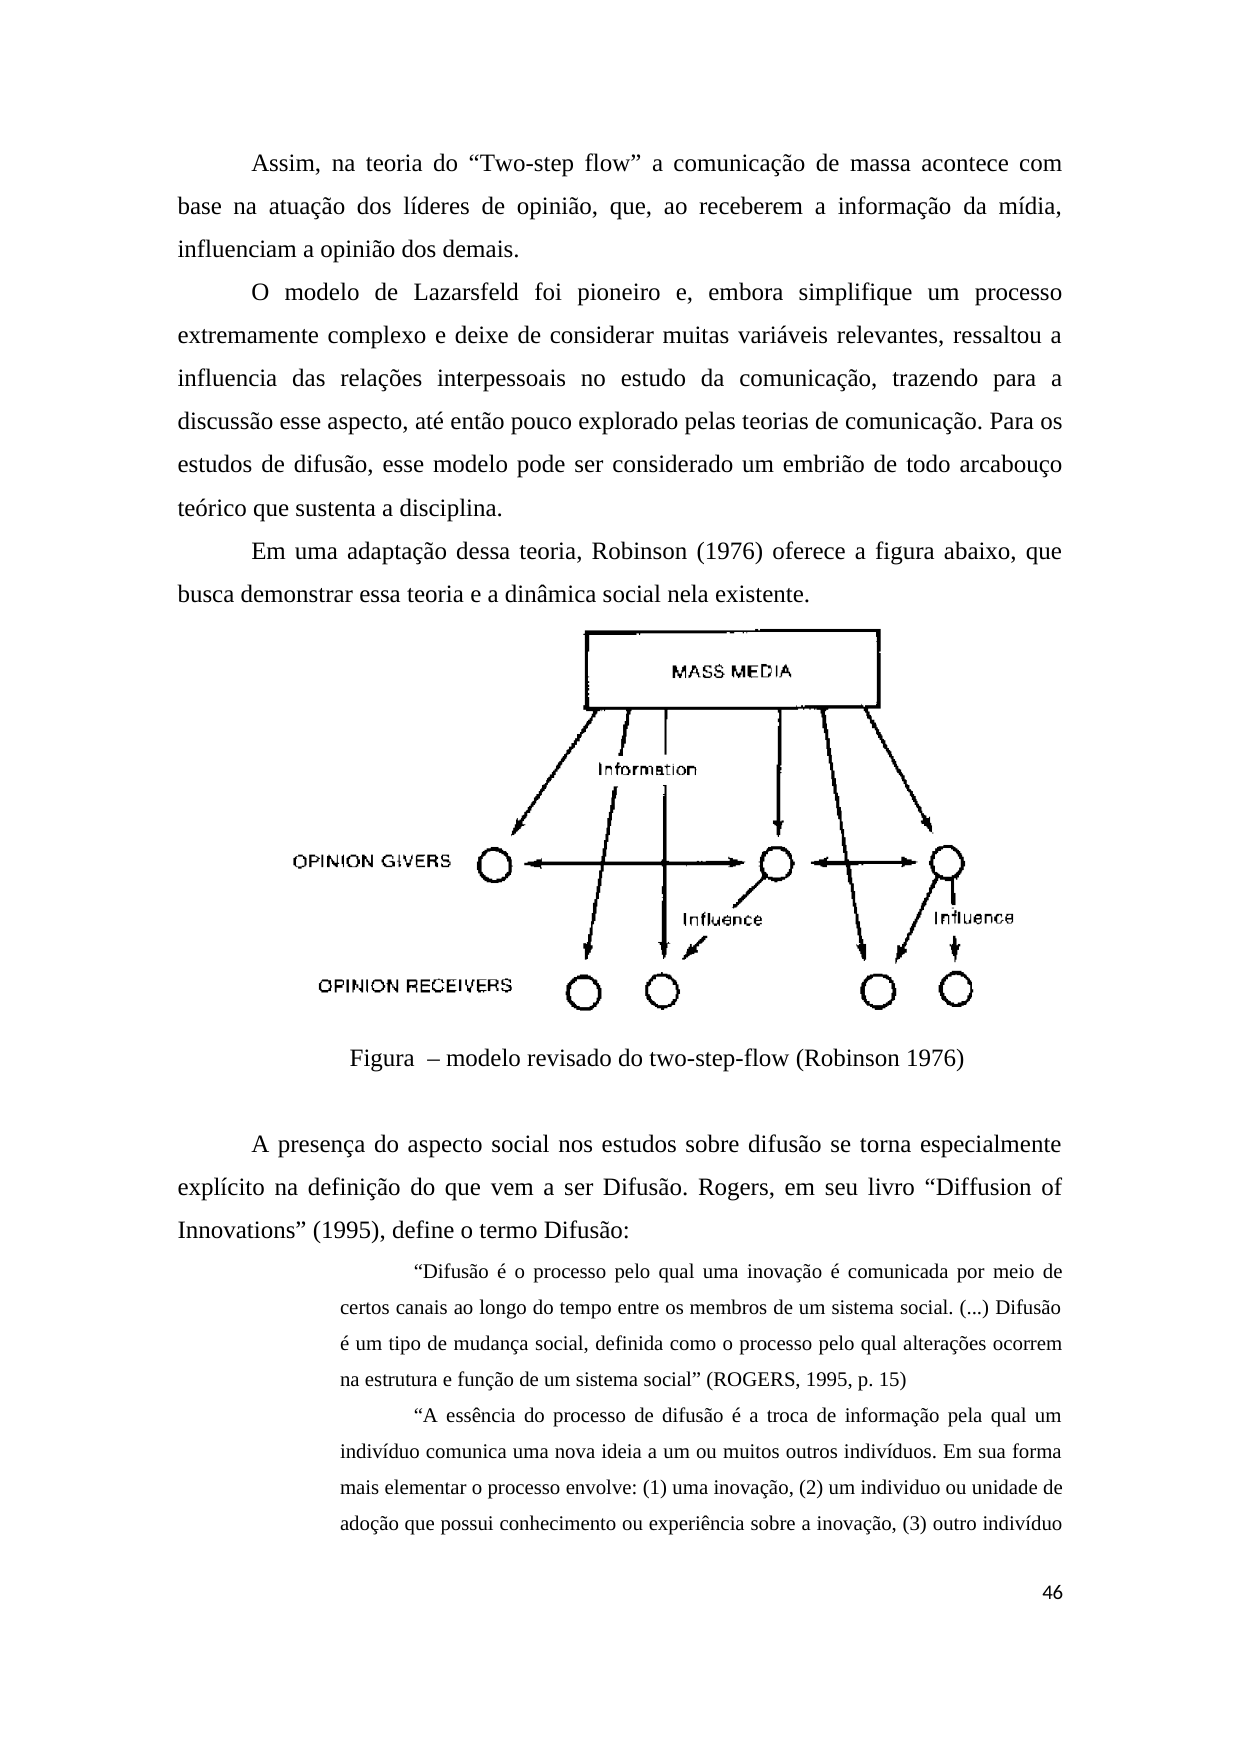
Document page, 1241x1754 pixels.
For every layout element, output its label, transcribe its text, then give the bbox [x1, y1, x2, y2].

text A presença do aspecto social nos estudos sobre difusão se torna especialmente explícito na definição do que vem a ser Difusão. Rogers, em seu livro “Diffusion of Innovations” (1995), define o termo Difusão: [177, 1129, 1063, 1244]
text Assim, na teoria do “Two-step flow” a comunicação de massa acontece com base na atuação dos líderes de opinião, que, ao receberem a informação da mídia, influenciam a opinião dos demais. [177, 148, 1063, 263]
text Figura – modelo revisado do two-step-flow (Robinson 1976) [177, 1043, 1063, 1072]
text “Difusão é o processo pelo qual uma inovação é comunicada por meio de certos canais ao longo do tempo entre os membros de um sistema social. (...) Difusão é um tipo de mudança social, definida como o processo pelo qual alterações ocorrem na estrutura e função de um sistema social” (ROGERS, 1995, p. 15) [340, 1259, 1063, 1391]
picture [262, 622, 1052, 1031]
text Em uma adaptação dessa teoria, Robinson (1976) oferece a figura abaixo, que busca demonstrar essa teoria e a dinâmica social nela existente. [177, 536, 1063, 608]
text O modelo de Lazarsfeld foi pioneiro e, embora simplifique um processo extremamente complexo e deixe de considerar muitas variáveis relevantes, ressaltou a influencia das relações interpessoais no estudo da comunicação, trazendo para a discussão esse aspecto, até então pouco explorado pelas teorias de comunicação. Para os estudos de difusão, esse modelo pode ser considerado um embrião de todo arcabouço teórico que sustenta a disciplina. [177, 277, 1063, 521]
